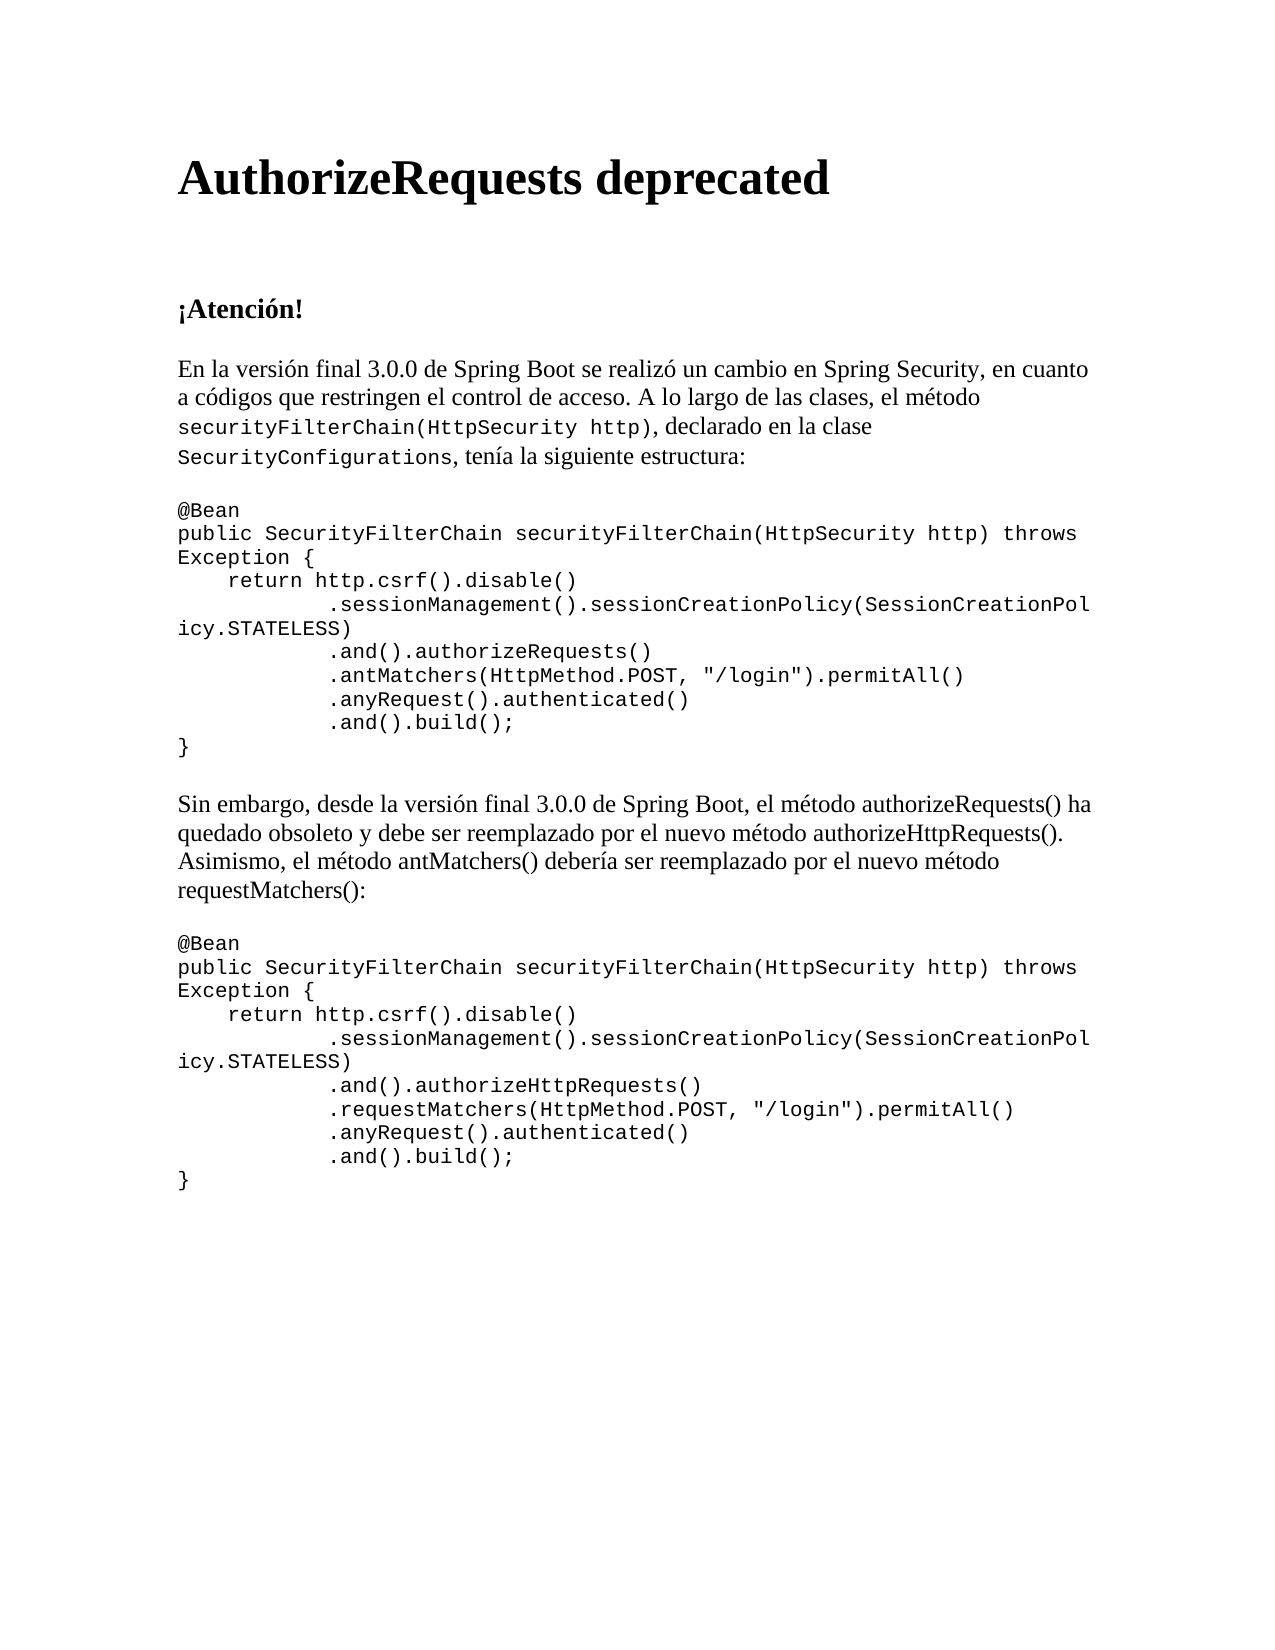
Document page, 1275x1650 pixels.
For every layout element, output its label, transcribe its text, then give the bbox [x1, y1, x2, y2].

text .antMatchers(HttpMethod.POST, "/login").permitAll() [177, 665, 1098, 689]
text @Bean [177, 499, 1098, 523]
text return http.csrf().disable() [177, 571, 1098, 594]
text .sessionManagement().sessionCreationPolicy(SessionCreationPolicy.STATELESS) [177, 594, 1098, 641]
text En la versión final 3.0.0 de Spring Boot se realizó un cambio en Spring Security, en cuanto a códigos que restringen el control de acceso. A lo largo de las clases, el método securityFilterChain(HttpSecurity http), declarado en la clase SecurityConfigurations, tenía la siguiente estructura: [177, 354, 1098, 470]
text .requestMatchers(HttpMethod.POST, "/login").permitAll() [177, 1098, 1098, 1122]
text @Bean [177, 933, 1098, 957]
text } [177, 1169, 1098, 1193]
text .sessionManagement().sessionCreationPolicy(SessionCreationPolicy.STATELESS) [177, 1028, 1098, 1075]
text .anyRequest().authenticated() [177, 689, 1098, 712]
text .and().build(); [177, 1146, 1098, 1169]
text return http.csrf().disable() [177, 1004, 1098, 1028]
text .and().build(); [177, 712, 1098, 736]
text .and().authorizeRequests() [177, 641, 1098, 665]
text .anyRequest().authenticated() [177, 1122, 1098, 1146]
text ¡Atención! [177, 292, 1098, 324]
text public SecurityFilterChain securityFilterChain(HttpSecurity http) throws Exception { [177, 957, 1098, 1004]
text AuthorizeRequests deprecated [177, 148, 1098, 205]
text public SecurityFilterChain securityFilterChain(HttpSecurity http) throws Exception { [177, 523, 1098, 571]
text .and().authorizeHttpRequests() [177, 1075, 1098, 1098]
text } [177, 736, 1098, 760]
text Sin embargo, desde la versión final 3.0.0 de Spring Boot, el método authorizeRequests() ha quedado obsoleto y debe ser reemplazado por el nuevo método authorizeHttpRequests(). Asimismo, el método antMatchers() debería ser reemplazado por el nuevo método requestMatchers(): [177, 789, 1098, 904]
